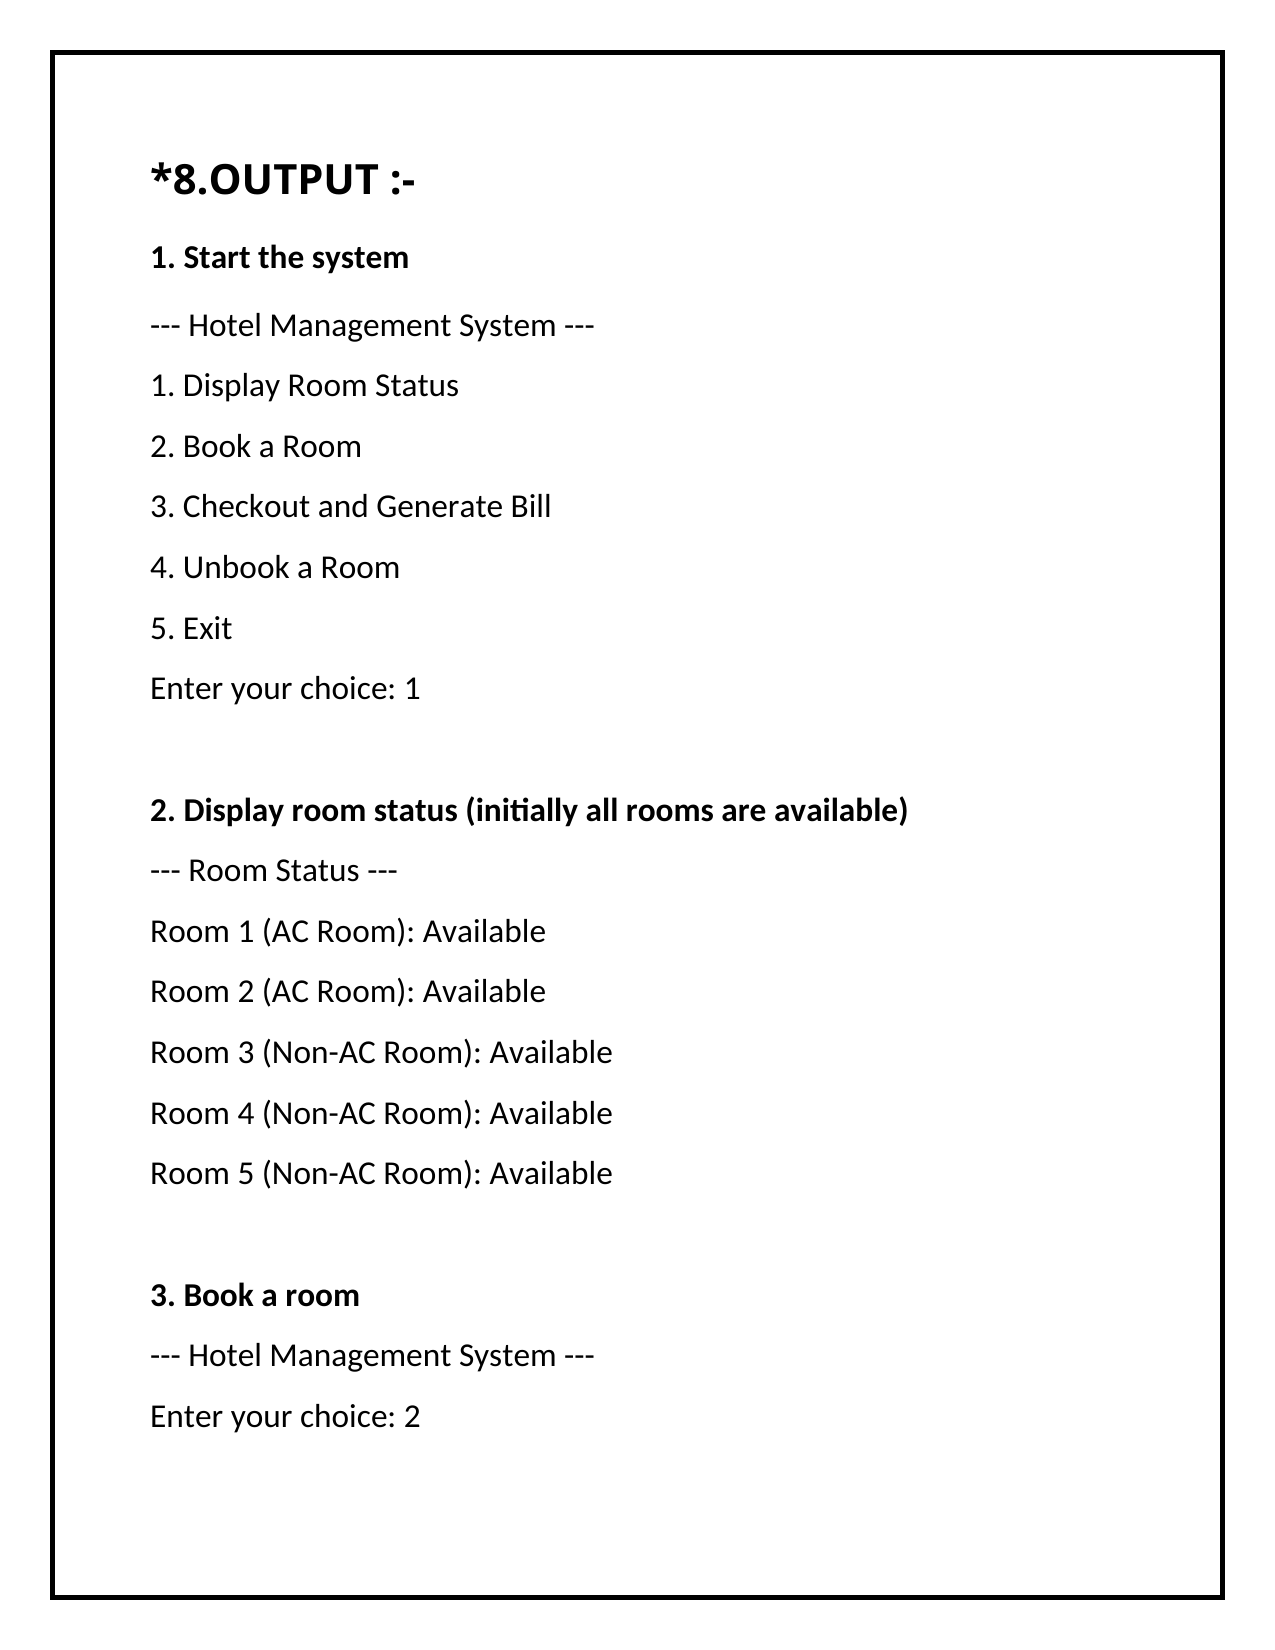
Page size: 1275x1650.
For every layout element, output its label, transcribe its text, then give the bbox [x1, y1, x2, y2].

text Room 5 (Non-AC Room): Available [150, 1152, 1125, 1193]
text 1. Start the system [150, 236, 1125, 277]
text *8.OUTPUT :- [150, 150, 1125, 207]
text --- Room Status --- [150, 849, 1125, 890]
text Enter your choice: 1 [150, 667, 1125, 708]
text 2. Book a Room [150, 425, 1125, 466]
text 3. Checkout and Generate Bill [150, 486, 1125, 526]
text Room 1 (AC Room): Available [150, 910, 1125, 951]
text --- Hotel Management System --- [150, 304, 1125, 344]
text 3. Book a room [150, 1274, 1125, 1314]
text --- Hotel Management System --- [150, 1334, 1125, 1375]
text 5. Exit [150, 607, 1125, 647]
text Room 3 (Non-AC Room): Available [150, 1031, 1125, 1072]
text Enter your choice: 2 [150, 1395, 1125, 1436]
text Room 2 (AC Room): Available [150, 971, 1125, 1011]
text 1. Display Room Status [150, 364, 1125, 405]
text 4. Unbook a Room [150, 546, 1125, 587]
text 2. Display room status (initially all rooms are available) [150, 789, 1125, 829]
text Room 4 (Non-AC Room): Available [150, 1092, 1125, 1132]
